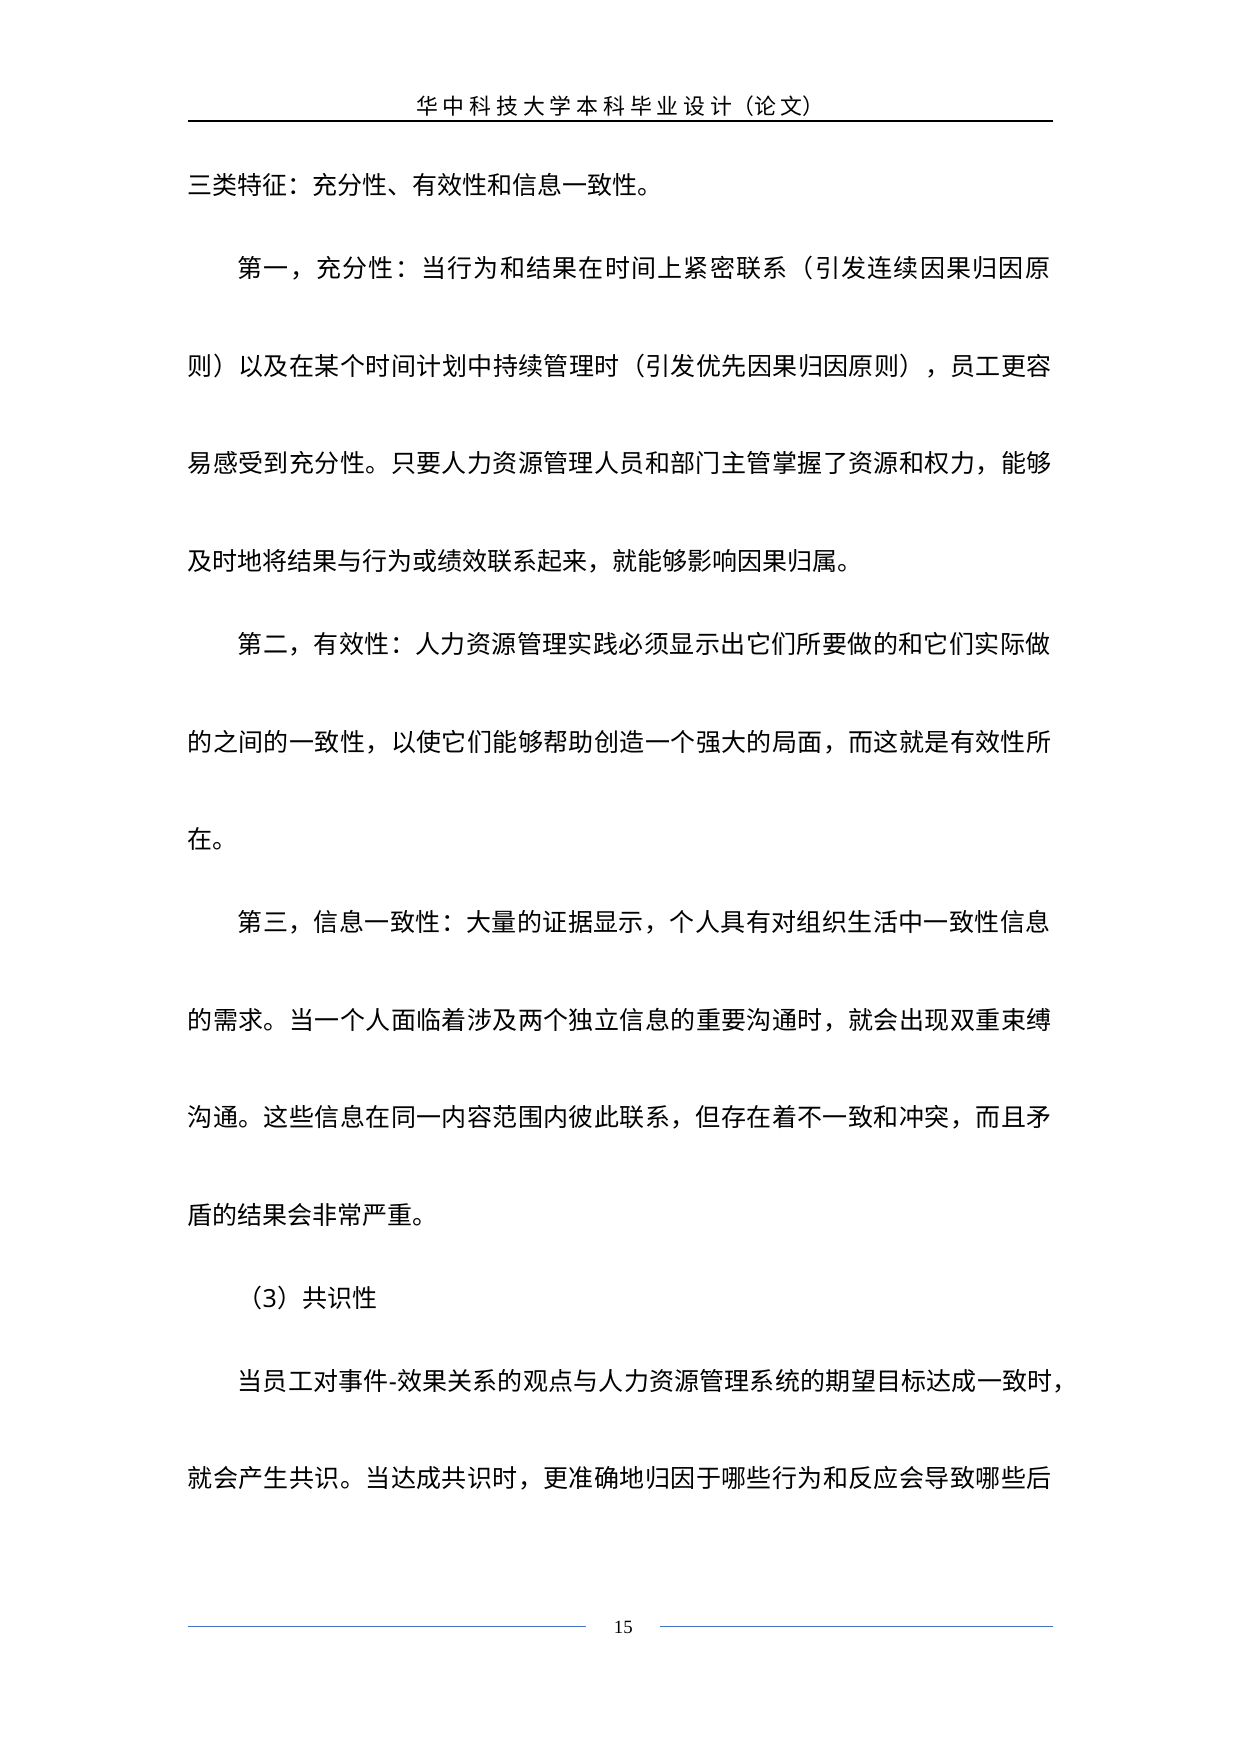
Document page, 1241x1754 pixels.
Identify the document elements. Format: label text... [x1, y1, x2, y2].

text 第一，充分性：当行为和结果在时间上紧密联系（引发连续因果归因原则）以及在某个时间计划中持续管理时（引发优先因果归因原则），员工更容易感受到充分性。只要人力资源管理人员和部门主管掌握了资源和权力，能够及时地将结果与行为或绩效联系起来，就能够影响因果归属。 [187, 234, 1053, 592]
text 第二，有效性：人力资源管理实践必须显示出它们所要做的和它们实际做的之间的一致性，以使它们能够帮助创造一个强大的局面，而这就是有效性所在。 [187, 610, 1053, 870]
text 第三，信息一致性：大量的证据显示，个人具有对组织生活中一致性信息的需求。当一个人面临着涉及两个独立信息的重要沟通时，就会出现双重束缚沟通。这些信息在同一内容范围内彼此联系，但存在着不一致和冲突，而且矛盾的结果会非常严重。 [187, 888, 1053, 1246]
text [187, 151, 1053, 216]
text （3）共识性 [187, 1264, 1053, 1329]
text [187, 1347, 1053, 1509]
